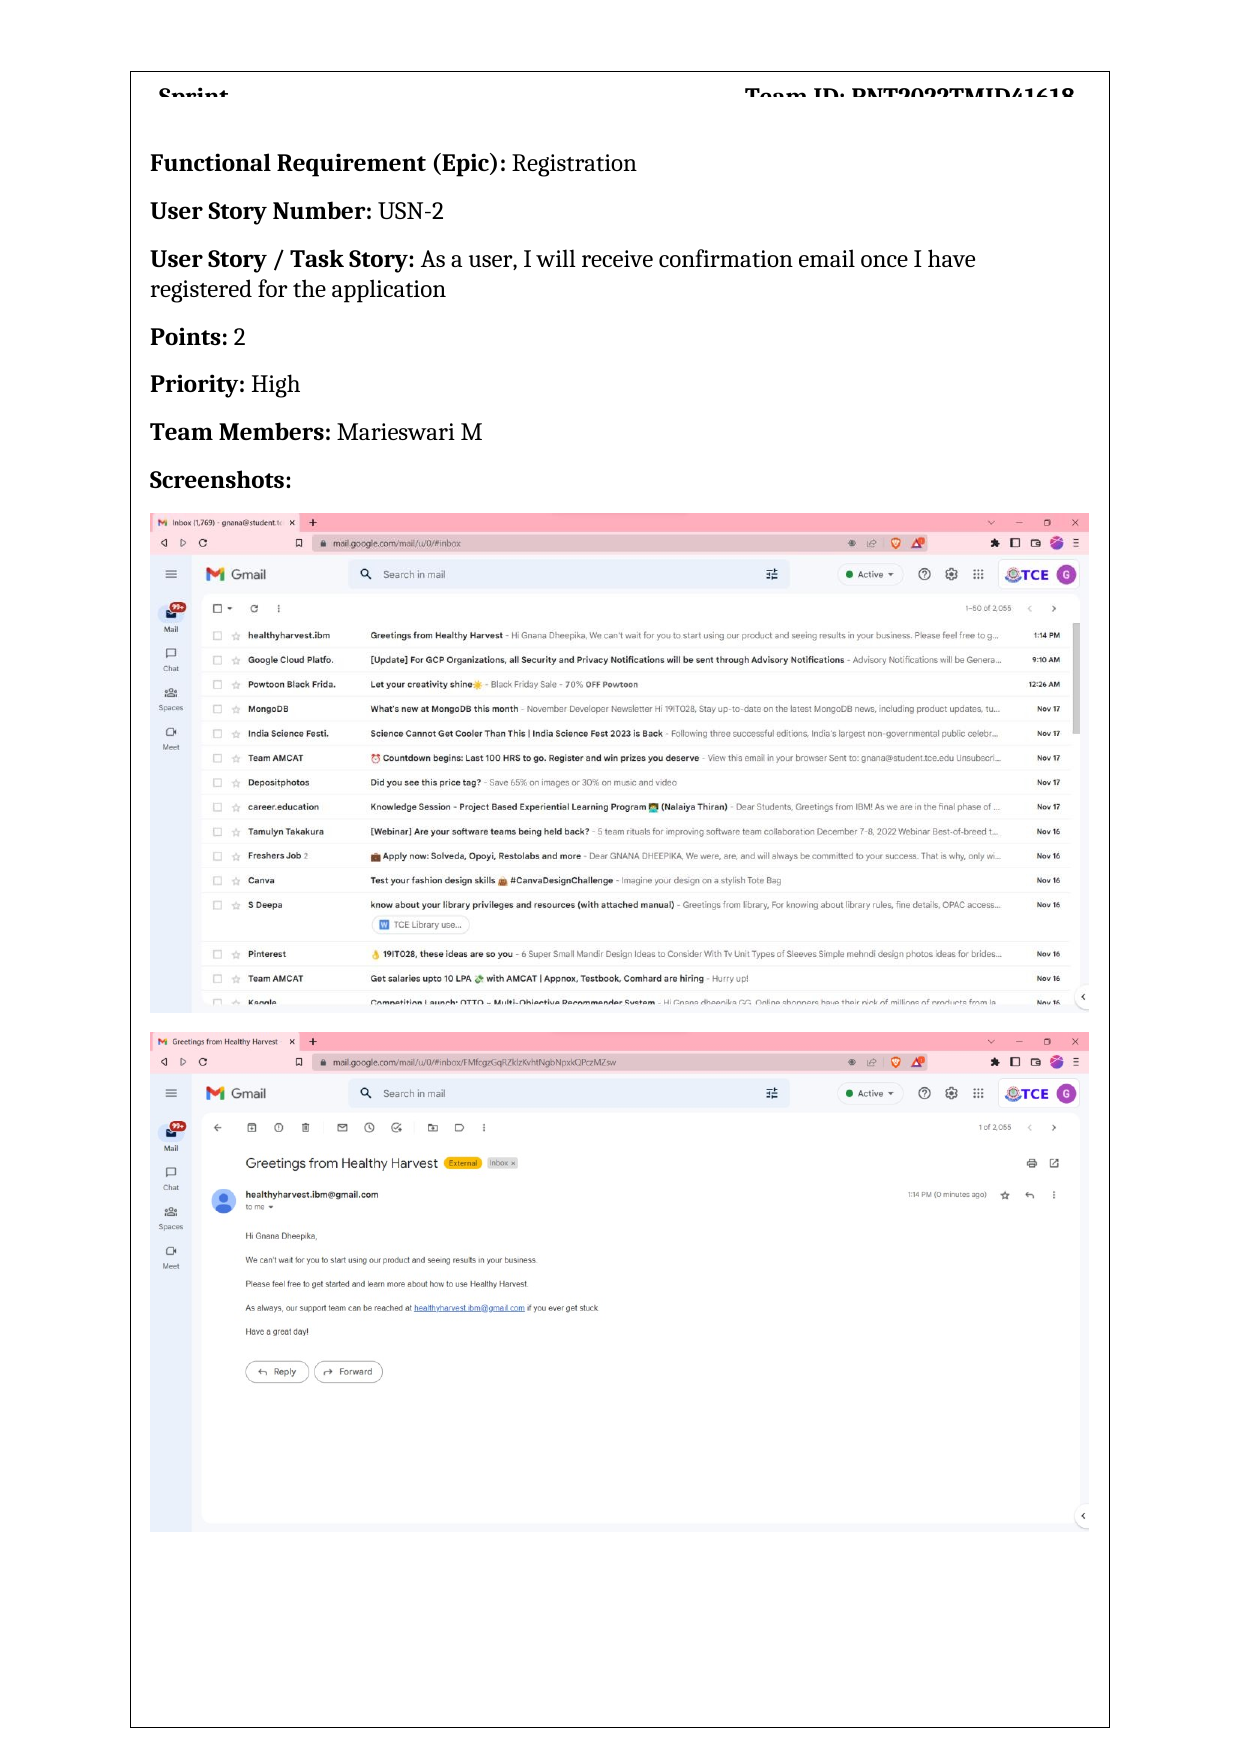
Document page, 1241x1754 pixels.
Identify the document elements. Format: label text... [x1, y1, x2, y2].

text User Story / Task Story: As a user, I will receive confirmation email once I have registered for the application [150, 244, 1008, 304]
picture [150, 1032, 1089, 1532]
text Points: 2 [150, 322, 1101, 351]
text User Story Number: USN-2 [150, 197, 1101, 225]
text Team Members: Marieswari M [150, 418, 1101, 447]
text Functional Requirement (Epic): Registration [150, 149, 1101, 178]
picture [150, 513, 1089, 1013]
text Priority: High [150, 370, 1101, 399]
text Screenshots: [150, 466, 1101, 494]
